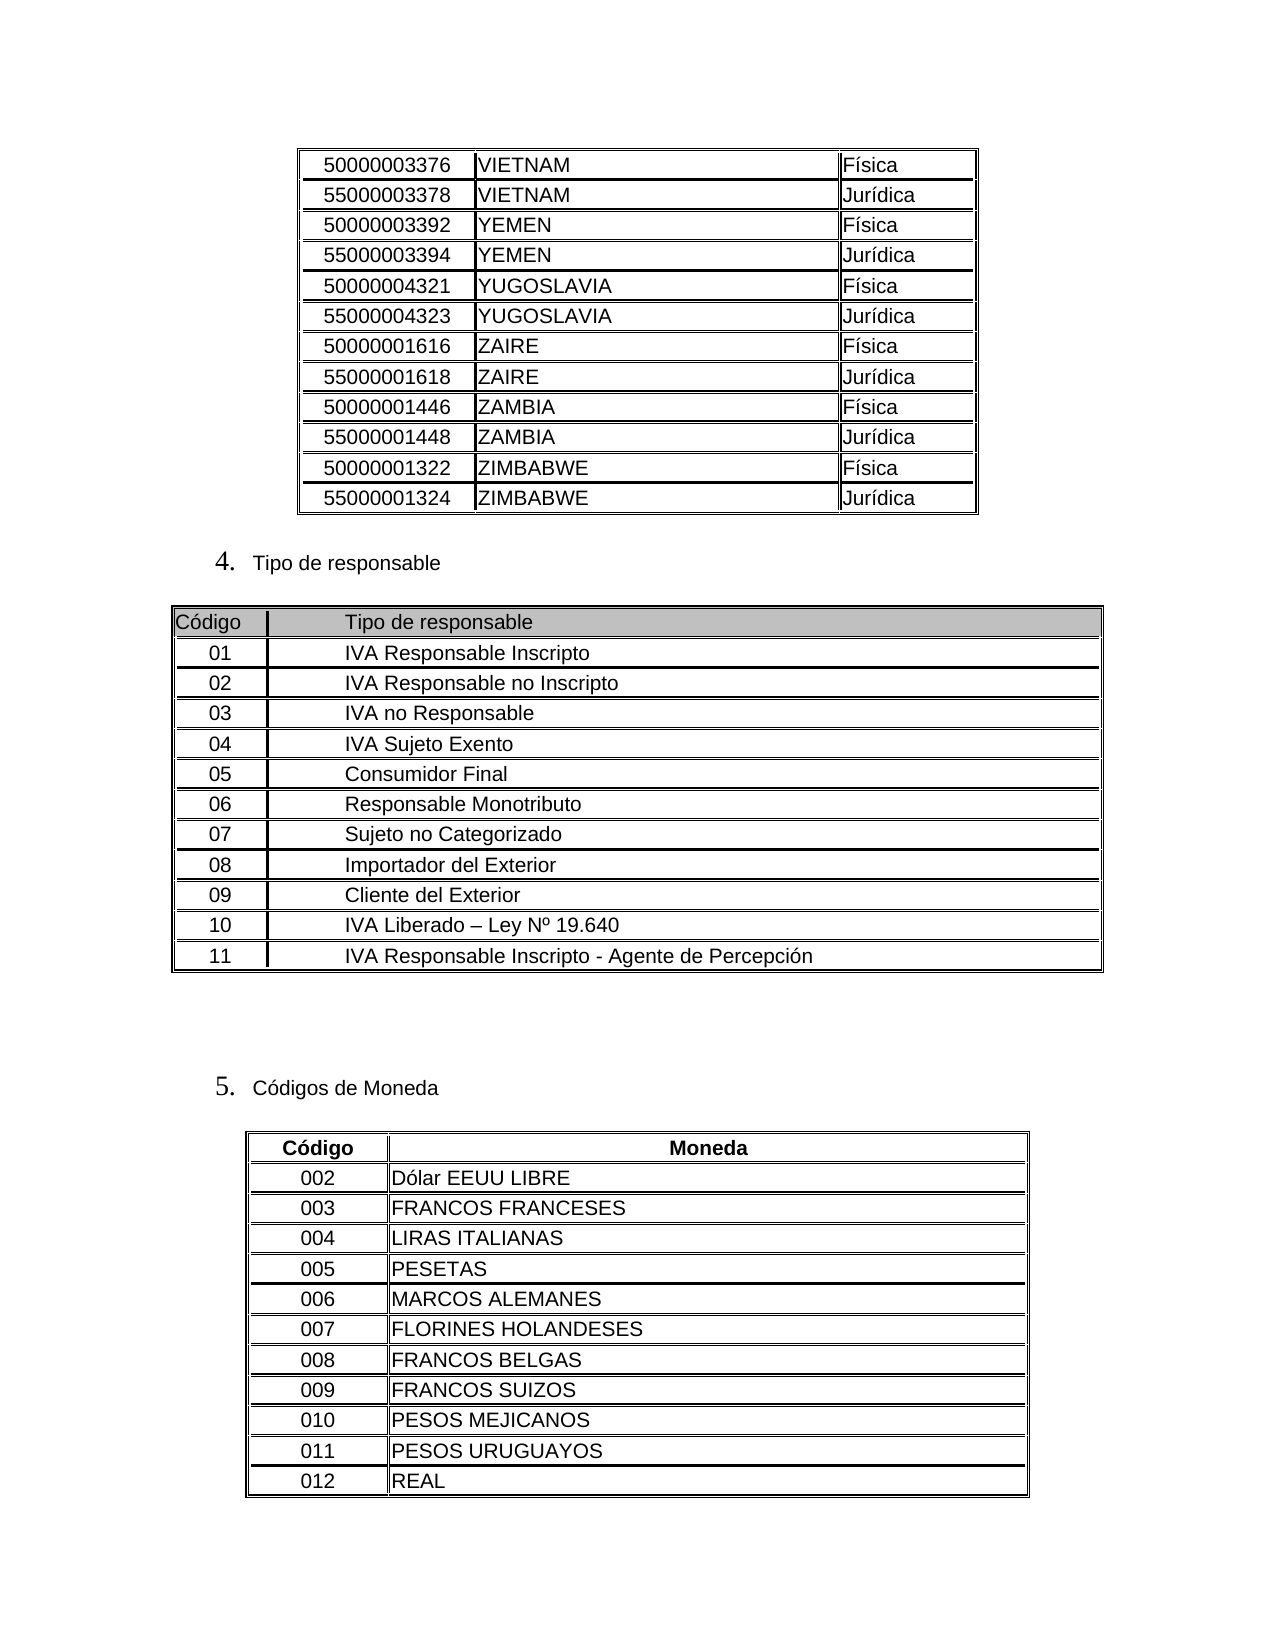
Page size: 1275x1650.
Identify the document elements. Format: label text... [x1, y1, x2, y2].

table_cell FRANCOS BELGAS [389, 1343, 1028, 1373]
table_cell Jurídica [840, 360, 977, 390]
table_cell 007 [249, 1313, 387, 1343]
table_cell 009 [249, 1373, 387, 1403]
table_cell Física [842, 330, 976, 360]
table_cell 07 [175, 818, 266, 848]
table_cell YEMEN [477, 242, 838, 269]
table_header Código [175, 609, 267, 636]
table_cell Física [842, 390, 976, 420]
list Tipo de responsable [215, 544, 1098, 576]
table_cell 006 [249, 1282, 387, 1312]
table_cell Dólar EEUU LIBRE [389, 1161, 1028, 1191]
table_cell 005 [247, 1252, 389, 1282]
table_cell Jurídica [840, 481, 975, 511]
table_cell Física [842, 269, 975, 299]
table_cell Física [842, 208, 976, 238]
table_cell IVA Responsable Inscripto - Agente de Percepción [267, 939, 1102, 969]
table_cell IVA no Responsable [269, 696, 1101, 727]
table_cell IVA Sujeto Exento [267, 727, 1102, 757]
table_cell 003 [249, 1191, 387, 1221]
table_cell Jurídica [842, 420, 976, 451]
table_header Moneda [389, 1134, 1027, 1161]
table_cell 012 [249, 1464, 389, 1494]
table_cell LIRAS ITALIANAS [390, 1221, 1027, 1252]
table_cell Cliente del Exterior [269, 878, 1101, 908]
table_cell 55000003394 [300, 239, 474, 269]
table_cell 50000003392 [300, 208, 474, 238]
table_cell PESOS MEJICANOS [390, 1403, 1027, 1434]
table_cell 50000003376 [300, 151, 475, 178]
table_cell YEMEN [477, 212, 838, 238]
table_cell ZIMBABWE [475, 481, 840, 511]
table_cell 50000004321 [300, 269, 474, 299]
table_cell 004 [249, 1221, 387, 1252]
table_cell IVA Responsable Inscripto [267, 636, 1102, 666]
table_cell Consumidor Final [267, 757, 1102, 787]
table_cell 08 [173, 848, 266, 878]
table_cell Jurídica [842, 299, 976, 329]
table_cell 50000001616 [300, 330, 474, 360]
table_cell Jurídica [842, 239, 976, 269]
table_cell 011 [247, 1434, 389, 1464]
table_header Tipo de responsable [267, 609, 1101, 636]
table_cell 50000001446 [300, 390, 474, 420]
table_cell 10 [175, 909, 266, 939]
table_cell FLORINES HOLANDESES [390, 1313, 1027, 1343]
table_cell YUGOSLAVIA [477, 272, 838, 299]
table_cell ZIMBABWE [477, 454, 838, 481]
table_cell 04 [173, 727, 267, 757]
table_cell Jurídica [842, 178, 977, 208]
table_cell 05 [173, 757, 267, 787]
table_cell Importador del Exterior [269, 848, 1102, 878]
table_cell 55000001618 [299, 360, 475, 390]
table_cell ZAMBIA [477, 424, 838, 451]
table_cell MARCOS ALEMANES [390, 1282, 1027, 1312]
table_cell 09 [175, 878, 266, 908]
list Códigos de Moneda [215, 1069, 1098, 1101]
table_cell FRANCOS SUIZOS [390, 1373, 1027, 1403]
table_cell IVA Responsable no Inscripto [269, 666, 1101, 696]
table_cell 55000001324 [300, 481, 475, 511]
table_cell ZAIRE [477, 363, 838, 390]
table_cell PESOS URUGUAYOS [389, 1434, 1028, 1464]
table_cell Física [840, 451, 977, 481]
table_cell 008 [247, 1343, 389, 1373]
table_header Código [249, 1134, 389, 1161]
table_cell 002 [247, 1161, 389, 1191]
table_cell ZAIRE [477, 333, 838, 360]
table_cell ZAMBIA [477, 394, 838, 420]
table_cell 50000001322 [299, 451, 475, 481]
table_cell PESETAS [389, 1252, 1028, 1282]
table_cell Física [840, 151, 975, 178]
table_cell 55000004323 [300, 299, 474, 329]
table_cell 010 [249, 1403, 387, 1434]
table_cell Responsable Monotributo [269, 787, 1101, 817]
table_cell VIETNAM [477, 181, 838, 208]
table_cell 55000001448 [300, 420, 474, 451]
table_cell VIETNAM [475, 149, 840, 178]
table_cell 03 [175, 696, 266, 727]
table_cell YUGOSLAVIA [477, 303, 838, 329]
table_cell Sujeto no Categorizado [269, 818, 1101, 848]
table_cell 11 [173, 939, 267, 969]
table_cell IVA Liberado – Ley Nº 19.640 [269, 909, 1101, 939]
table_cell 02 [175, 666, 266, 696]
table_cell 55000003378 [299, 178, 474, 208]
table_cell 06 [175, 787, 266, 817]
table_cell FRANCOS FRANCESES [390, 1191, 1027, 1221]
table_cell 01 [173, 636, 267, 666]
table_cell REAL [389, 1464, 1027, 1494]
